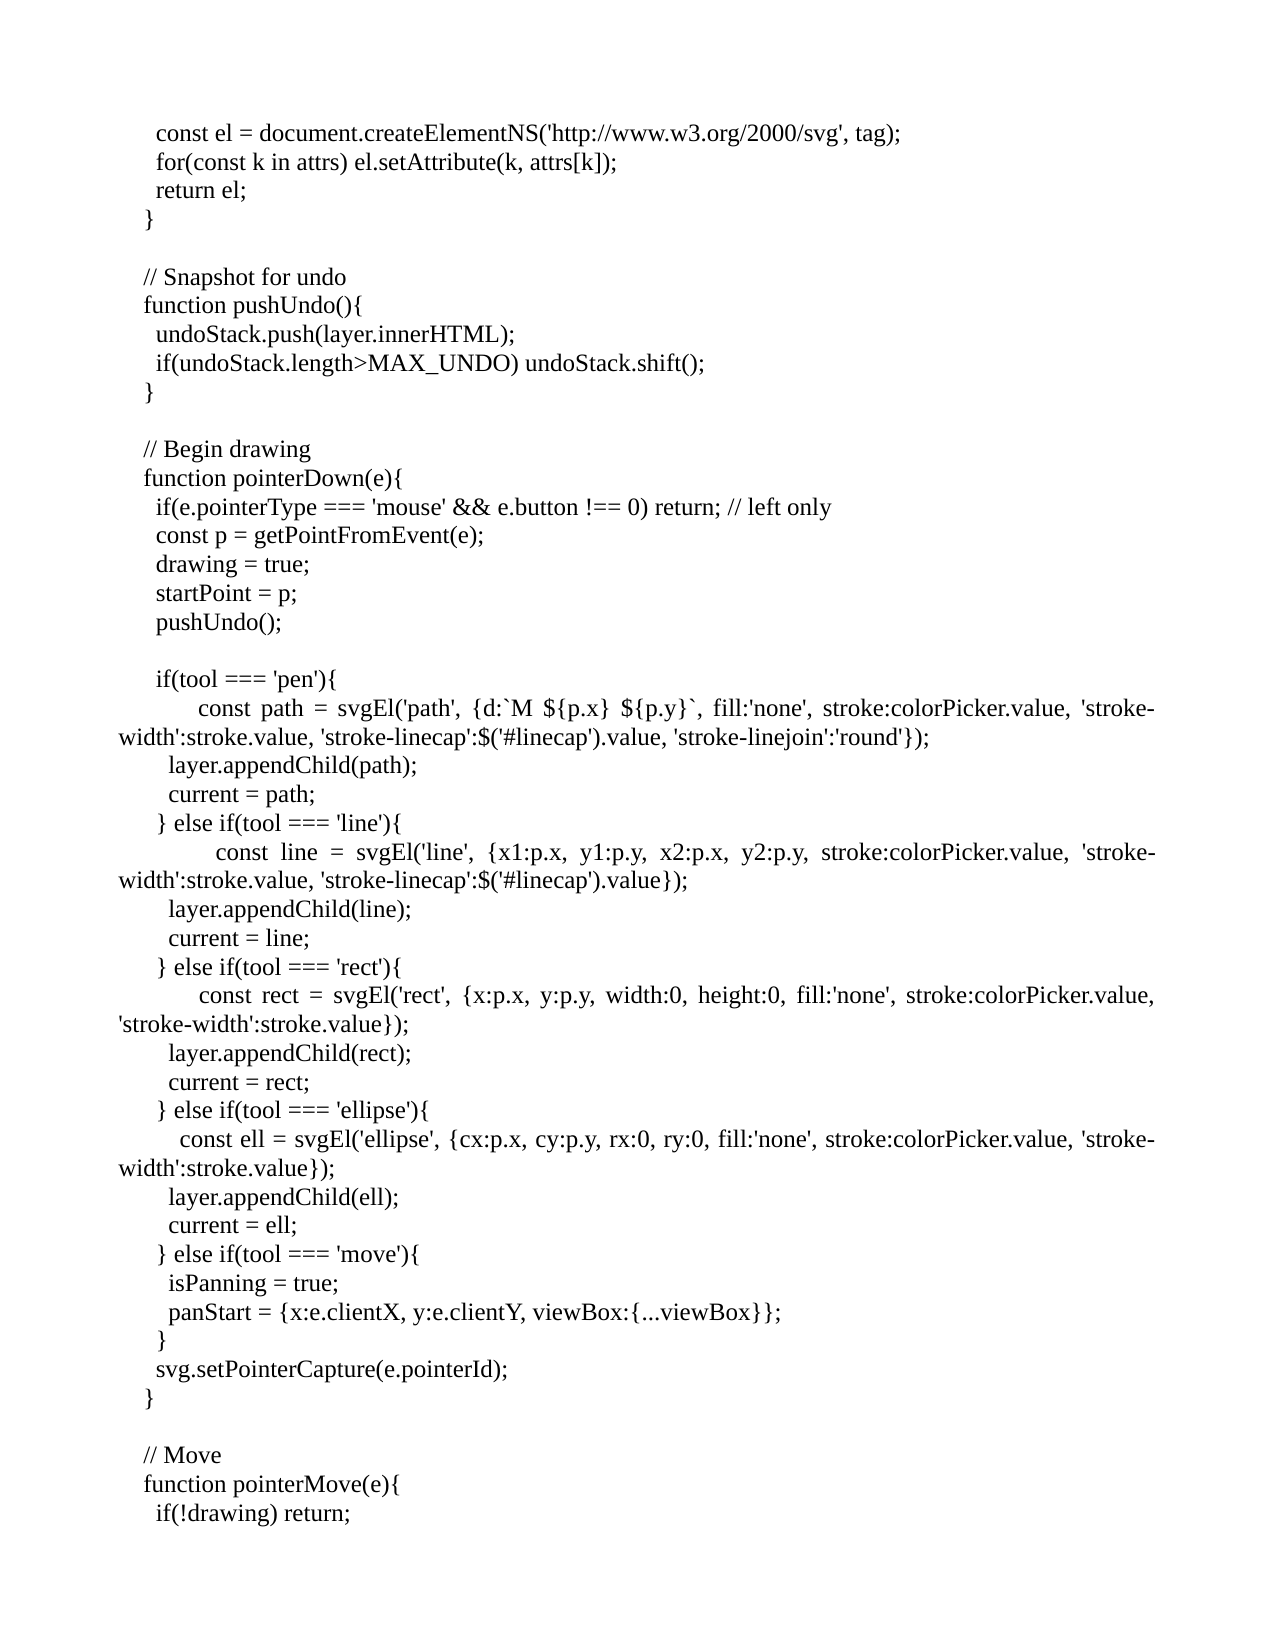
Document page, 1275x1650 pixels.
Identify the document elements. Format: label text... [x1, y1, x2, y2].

text current = line; [118, 923, 1157, 952]
text const p = getPointFromEvent(e); [118, 521, 1157, 549]
text const el = document.createElementNS('http://www.w3.org/2000/svg', tag); [118, 118, 1157, 147]
text if(tool === 'pen'){ [118, 664, 1157, 693]
text if(!drawing) return; [118, 1498, 1157, 1527]
text function pointerDown(e){ [118, 463, 1157, 492]
text } else if(tool === 'move'){ [118, 1239, 1157, 1268]
text } else if(tool === 'ellipse'){ [118, 1096, 1157, 1124]
text isPanning = true; [118, 1268, 1157, 1297]
text panStart = {x:e.clientX, y:e.clientY, viewBox:{...viewBox}}; [118, 1297, 1157, 1326]
text pushUndo(); [118, 607, 1157, 636]
text const path = svgEl('path', {d:`M ${p.x} ${p.y}`, fill:'none', stroke:colorPicker.value, 'stroke-width':stroke.value, 'stroke-linecap':$('#linecap').value, 'stroke-linejoin':'round'}); [118, 693, 1157, 751]
text current = path; [118, 779, 1157, 808]
text layer.appendChild(ell); [118, 1182, 1157, 1211]
text current = ell; [118, 1211, 1157, 1239]
text const rect = svgEl('rect', {x:p.x, y:p.y, width:0, height:0, fill:'none', stroke:colorPicker.value, 'stroke-width':stroke.value}); [118, 981, 1157, 1038]
text } [118, 377, 1157, 406]
text // Begin drawing [118, 434, 1157, 463]
text layer.appendChild(rect); [118, 1038, 1157, 1067]
text layer.appendChild(line); [118, 894, 1157, 923]
text // Move [118, 1441, 1157, 1469]
text // Snapshot for undo [118, 262, 1157, 291]
text startPoint = p; [118, 578, 1157, 607]
text } [118, 1326, 1157, 1354]
text function pointerMove(e){ [118, 1469, 1157, 1498]
text drawing = true; [118, 549, 1157, 578]
text return el; [118, 176, 1157, 204]
text if(e.pointerType === 'mouse' && e.button !== 0) return; // left only [118, 492, 1157, 521]
text } else if(tool === 'rect'){ [118, 952, 1157, 981]
text if(undoStack.length>MAX_UNDO) undoStack.shift(); [118, 348, 1157, 377]
text layer.appendChild(path); [118, 751, 1157, 779]
text svg.setPointerCapture(e.pointerId); [118, 1354, 1157, 1383]
text undoStack.push(layer.innerHTML); [118, 319, 1157, 348]
text const line = svgEl('line', {x1:p.x, y1:p.y, x2:p.x, y2:p.y, stroke:colorPicker.value, 'stroke-width':stroke.value, 'stroke-linecap':$('#linecap').value}); [118, 837, 1157, 894]
text const ell = svgEl('ellipse', {cx:p.x, cy:p.y, rx:0, ry:0, fill:'none', stroke:colorPicker.value, 'stroke-width':stroke.value}); [118, 1124, 1157, 1182]
text for(const k in attrs) el.setAttribute(k, attrs[k]); [118, 147, 1157, 176]
text } else if(tool === 'line'){ [118, 808, 1157, 837]
text function pushUndo(){ [118, 291, 1157, 319]
text } [118, 204, 1157, 233]
text } [118, 1383, 1157, 1412]
text current = rect; [118, 1067, 1157, 1096]
